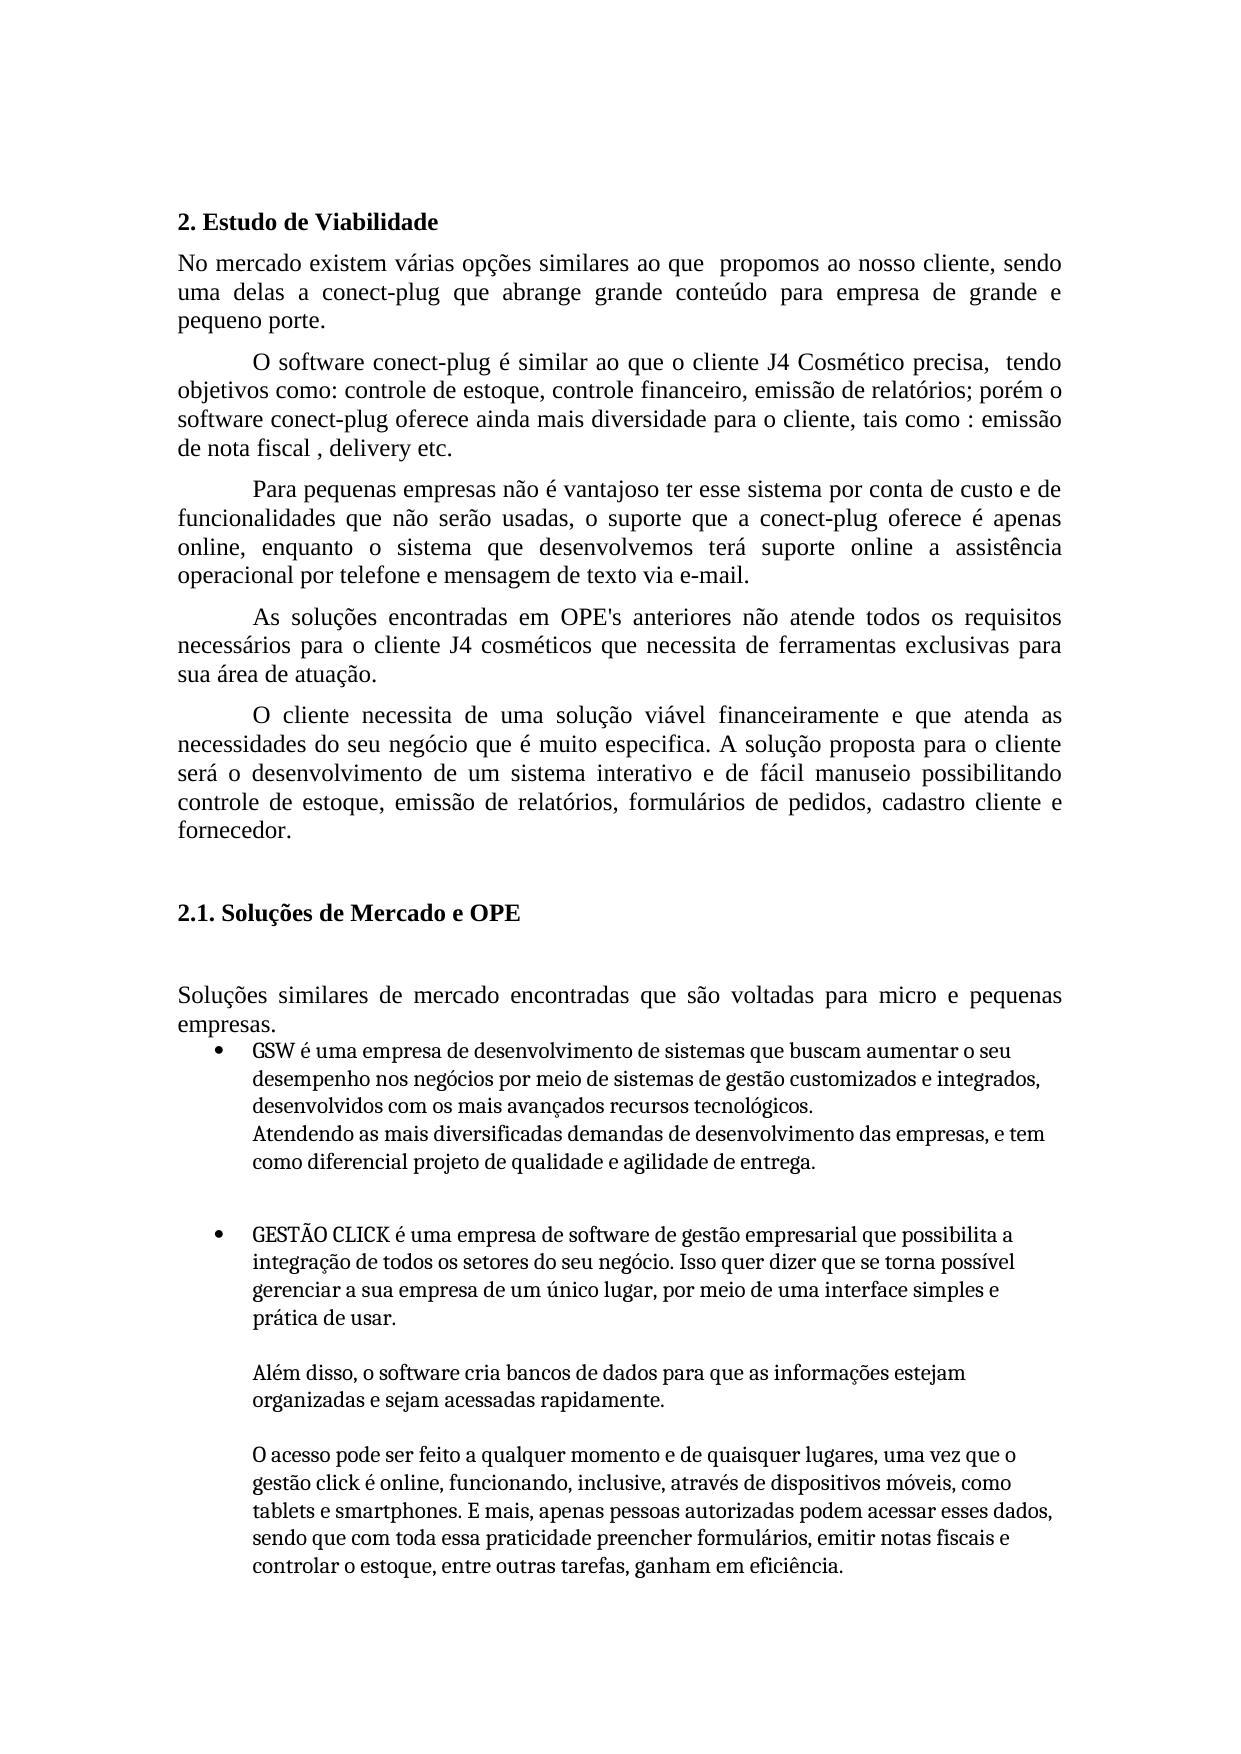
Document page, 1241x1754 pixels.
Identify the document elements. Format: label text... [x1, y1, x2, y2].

text O cliente necessita de uma solução viável financeiramente e que atenda as necessidades do seu negócio que é muito especifica. A solução proposta para o cliente será o desenvolvimento de um sistema interativo e de fácil manuseio possibilitando controle de estoque, emissão de relatórios, formulários de pedidos, cadastro cliente e fornecedor. [177, 701, 1063, 844]
list O acesso pode ser feito a qualquer momento e de quaisquer lugares, uma vez que o gestão click é online, funcionando, inclusive, através de dispositivos móveis, como tablets e smartphones. E mais, apenas pessoas autorizadas podem acessar esses dados, sendo que com toda essa praticidade preencher formulários, emitir notas fiscais e controlar o estoque, entre outras tarefas, ganham em eficiência. [252, 1442, 1063, 1579]
text O software conect-plug é similar ao que o cliente J4 Cosmético precisa, tendo objetivos como: controle de estoque, controle financeiro, emissão de relatórios; porém o software conect-plug oferece ainda mais diversidade para o cliente, tais como : emissão de nota fiscal , delivery etc. [177, 347, 1063, 462]
text 2. Estudo de Viabilidade [177, 207, 1063, 236]
list Além disso, o software cria bancos de dados para que as informações estejam organizadas e sejam acessadas rapidamente. [252, 1359, 1063, 1413]
text Soluções similares de mercado encontradas que são voltadas para micro e pequenas empresas. [177, 981, 1063, 1038]
list Atendendo as mais diversificadas demandas de desenvolvimento das empresas, e tem como diferencial projeto de qualidade e agilidade de entrega. [252, 1121, 1063, 1175]
text 2.1. Soluções de Mercado e OPE [177, 898, 1063, 927]
text As soluções encontradas em OPE's anteriores não atende todos os requisitos necessários para o cliente J4 cosméticos que necessita de ferramentas exclusivas para sua área de atuação. [177, 602, 1063, 688]
list GSW é uma empresa de desenvolvimento de sistemas que buscam aumentar o seu desempenho nos negócios por meio de sistemas de gestão customizados e integrados, desenvolvidos com os mais avançados recursos tecnológicos. [215, 1038, 1063, 1119]
text Para pequenas empresas não é vantajoso ter esse sistema por conta de custo e de funcionalidades que não serão usadas, o suporte que a conect-plug oferece é apenas online, enquanto o sistema que desenvolvemos terá suporte online a assistência operacional por telefone e mensagem de texto via e-mail. [177, 474, 1063, 589]
list GESTÃO CLICK é uma empresa de software de gestão empresarial que possibilita a integração de todos os setores do seu negócio. Isso quer dizer que se torna possível gerenciar a sua empresa de um único lugar, por meio de uma interface simples e prática de usar. [215, 1221, 1063, 1331]
text No mercado existem várias opções similares ao que propomos ao nosso cliente, sendo uma delas a conect-plug que abrange grande conteúdo para empresa de grande e pequeno porte. [177, 248, 1063, 334]
